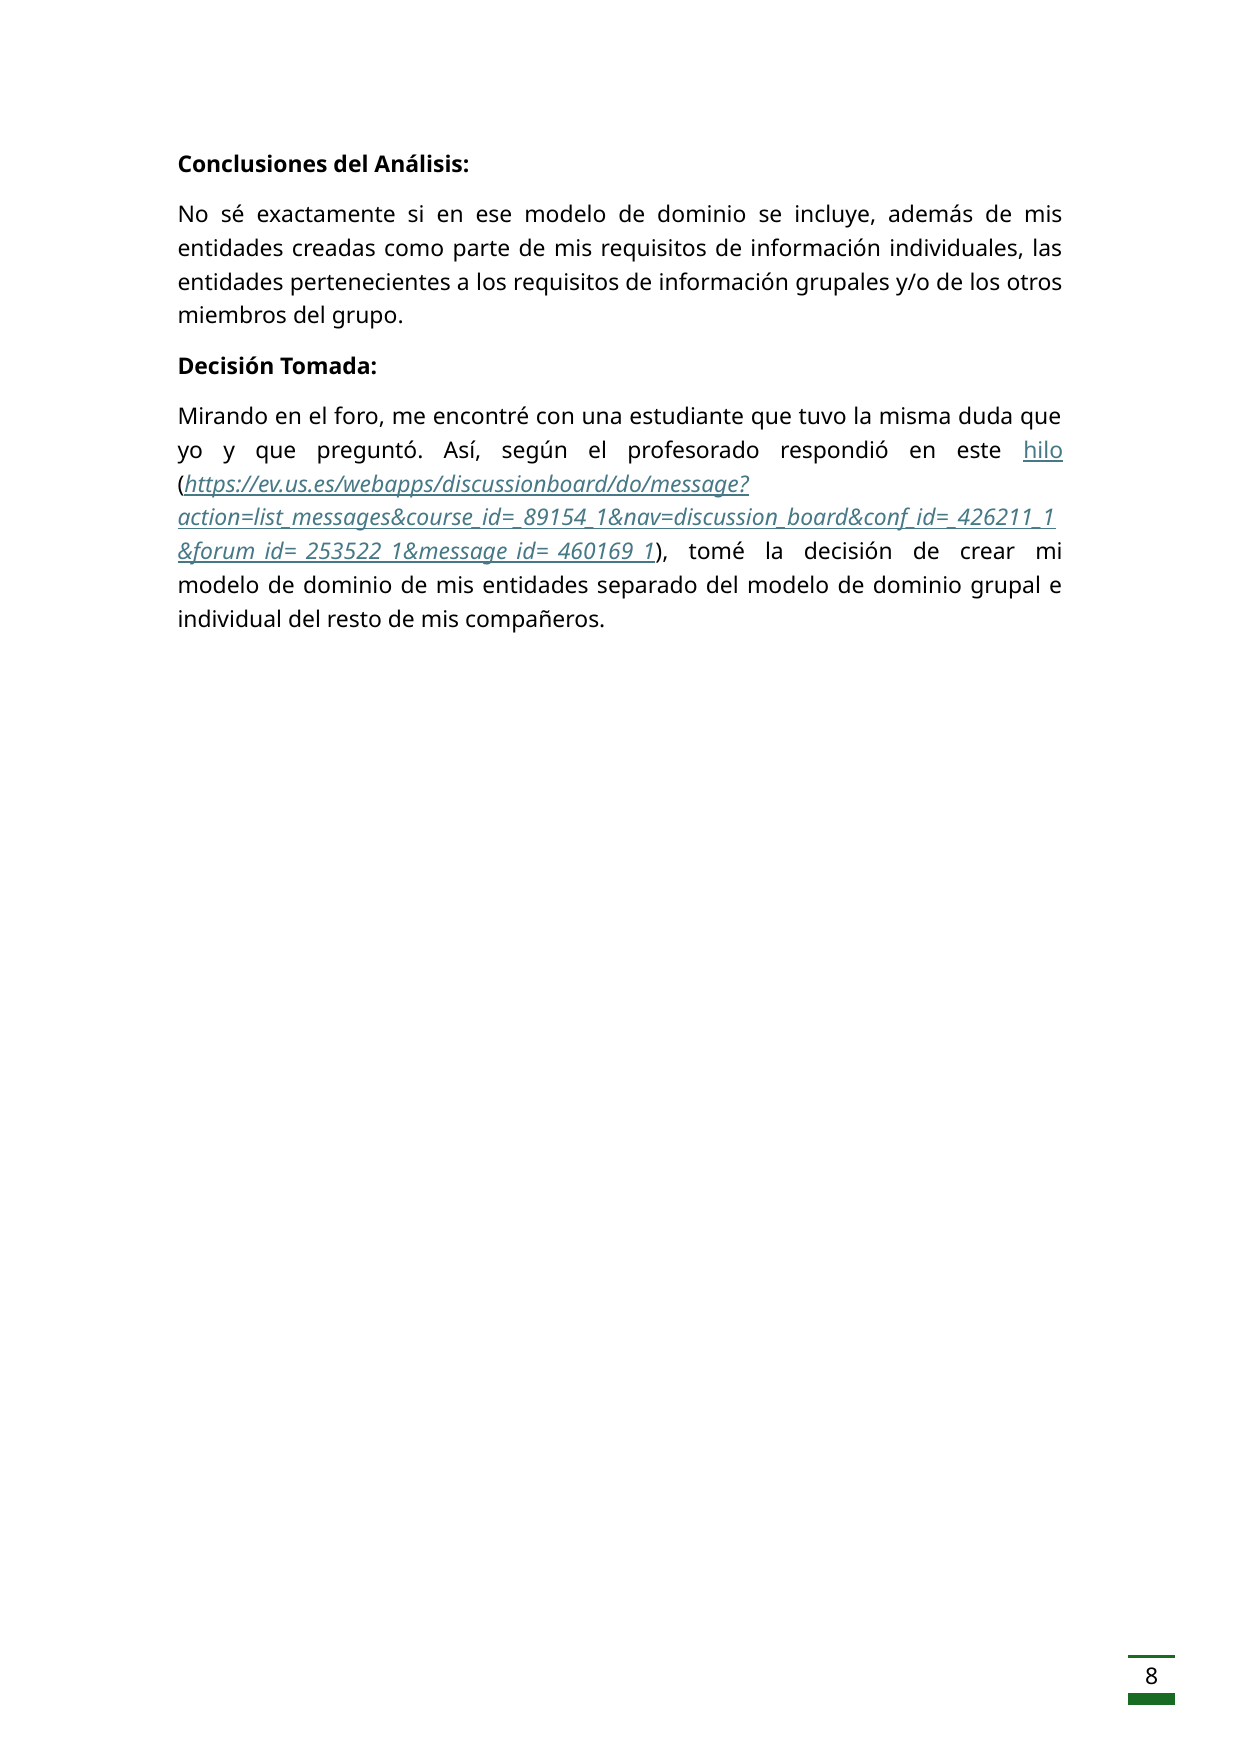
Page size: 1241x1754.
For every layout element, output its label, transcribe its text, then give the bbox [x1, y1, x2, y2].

text No sé exactamente si en ese modelo de dominio se incluye, además de mis entidades creadas como parte de mis requisitos de información individuales, las entidades pertenecientes a los requisitos de información grupales y/o de los otros miembros del grupo. [177, 198, 1063, 331]
text Decisión Tomada: [177, 350, 1063, 381]
text Conclusiones del Análisis: [177, 148, 1063, 179]
text Mirando en el foro, me encontré con una estudiante que tuvo la misma duda que yo y que preguntó. Así, según el profesorado respondió en este hilo (https://ev.us.es/webapps/discussionboard/do/message?action=list_messages&course_id=_89154_1&nav=discussion_board&conf_id=_426211_1&forum_id=_253522_1&message_id=_460169_1), tomé la decisión de crear mi modelo de dominio de mis entidades separado del modelo de dominio grupal e individual del resto de mis compañeros. [177, 400, 1063, 634]
